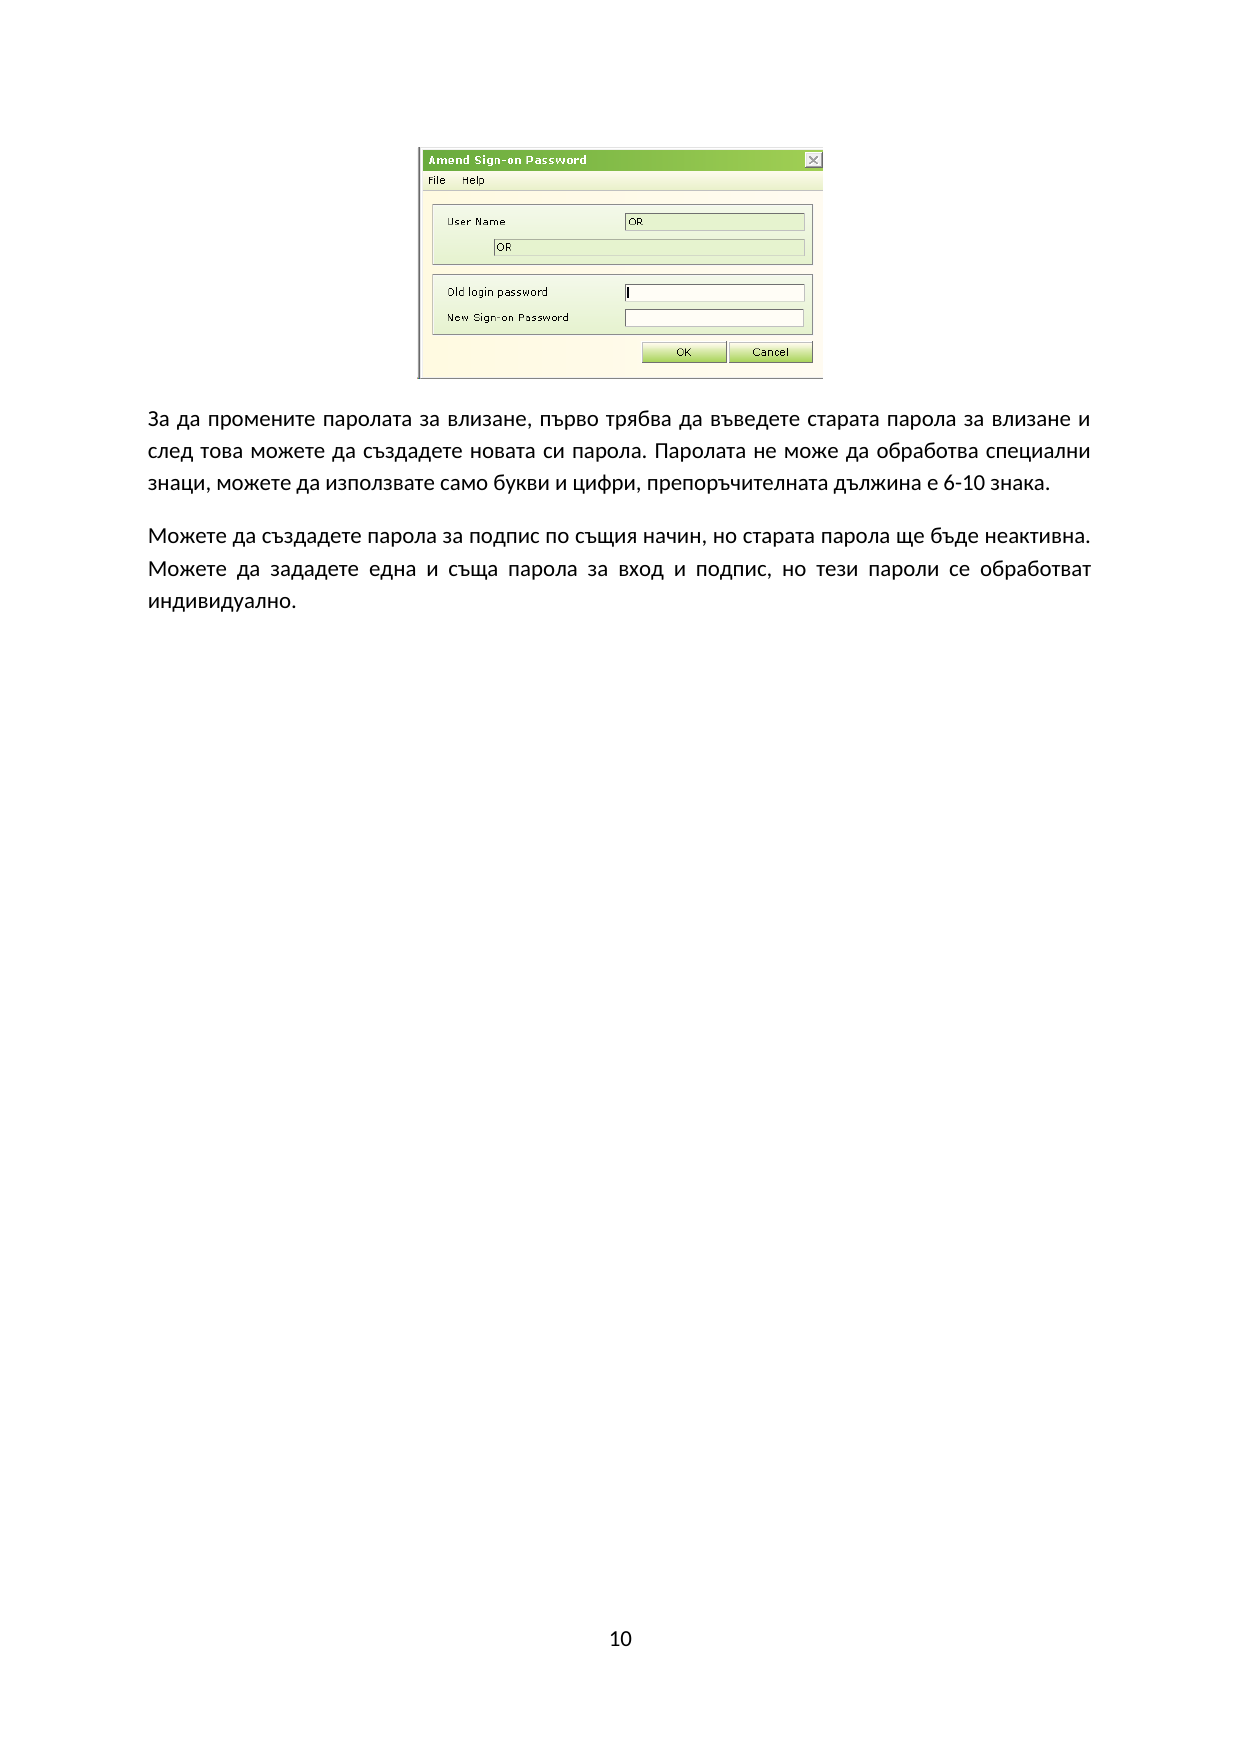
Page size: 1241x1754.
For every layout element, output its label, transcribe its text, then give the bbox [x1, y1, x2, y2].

text За да промените паролата за влизане, първо трябва да въведете старата парола за влизане и след това можете да създадете новата си парола. Паролата не може да обработва специални знаци, можете да използвате само букви и цифри, препоръчителната дължина е 6-10 знака. [148, 404, 1093, 496]
picture [417, 147, 823, 379]
text Можете да създадете парола за подпис по същия начин, но старата парола ще бъде неактивна. Можете да зададете една и съща парола за вход и подпис, но тези пароли се обработват индивидуално. [148, 521, 1093, 614]
